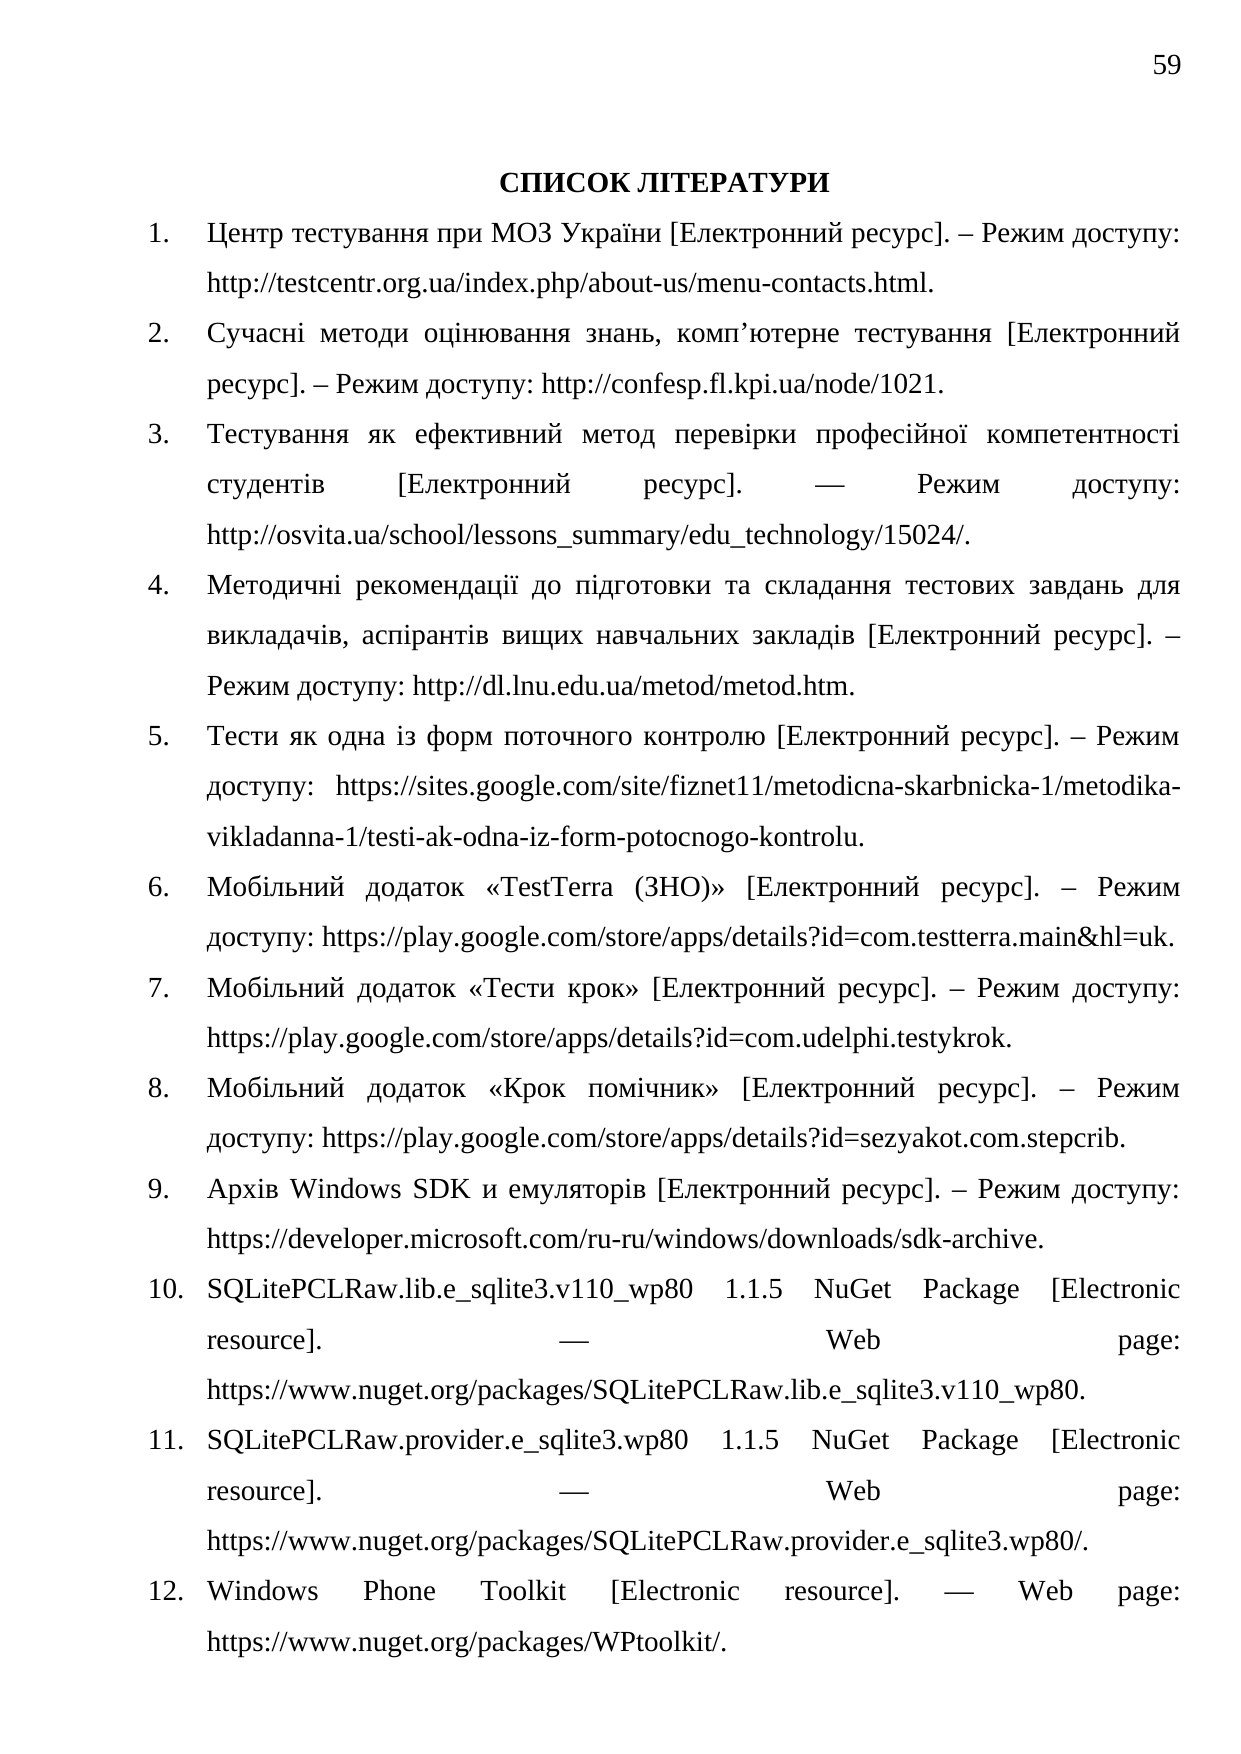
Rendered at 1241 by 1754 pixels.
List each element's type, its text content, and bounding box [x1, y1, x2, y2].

list SQLitePCLRaw.lib.e_sqlite3.v110_wp80 1.1.5 NuGet Package [Electronic resource]. ― Web page: https://www.nuget.org/packages/SQLitePCLRaw.lib.e_sqlite3.v110_wp80. [148, 1272, 1181, 1406]
list Мобільний додаток «Крок помічник» [Електронний ресурс]. – Режим доступу: https://play.google.com/store/apps/details?id=sezyakot.com.stepcrib. [148, 1070, 1181, 1154]
list Архів Windows SDK и емуляторів [Електронний ресурс]. – Режим доступу: https://developer.microsoft.com/ru-ru/windows/downloads/sdk-archive. [148, 1171, 1181, 1255]
list Центр тестування при МОЗ України [Електронний ресурс]. – Режим доступу: http://testcentr.org.ua/index.php/about-us/menu-contacts.html. [148, 215, 1181, 299]
list Тести як одна із форм поточного контролю [Електронний ресурс]. – Режим доступу: https://sites.google.com/site/fiznet11/metodicna-skarbnicka-1/metodika-vikladanna-1/testi-ak-odna-iz-form-potocnogo-kontrolu. [148, 718, 1181, 852]
list Сучасні методи оцінювання знань, комп’ютерне тестування [Електронний ресурс]. – Режим доступу: http://confesp.fl.kpi.ua/node/1021. [148, 316, 1181, 399]
list Тестування як ефективний метод перевірки професійної компетентності студентів [Електронний ресурс]. ― Режим доступу: http://osvita.ua/school/lessons_summary/edu_technology/15024/. [148, 416, 1181, 550]
list Windows Phone Toolkit [Electronic resource]. ― Web page: https://www.nuget.org/packages/WPtoolkit/. [148, 1573, 1181, 1657]
list SQLitePCLRaw.provider.e_sqlite3.wp80 1.1.5 NuGet Package [Electronic resource]. ― Web page: https://www.nuget.org/packages/SQLitePCLRaw.provider.e_sqlite3.wp80/. [148, 1422, 1181, 1557]
list Методичні рекомендації до підготовки та складання тестових завдань для викладачів, аспірантів вищих навчальних закладів [Електронний ресурс]. – Режим доступу: http://dl.lnu.edu.ua/metod/metod.htm. [148, 567, 1181, 701]
text Список літератури [148, 165, 1181, 198]
list Мобільний додаток «Тести крок» [Електронний ресурс]. – Режим доступу: https://play.google.com/store/apps/details?id=com.udelphi.testykrok. [148, 970, 1181, 1053]
list Мобільний додаток «TestTerra (ЗНО)» [Електронний ресурс]. – Режим доступу: https://play.google.com/store/apps/details?id=com.testterra.main&hl=uk. [148, 869, 1181, 953]
